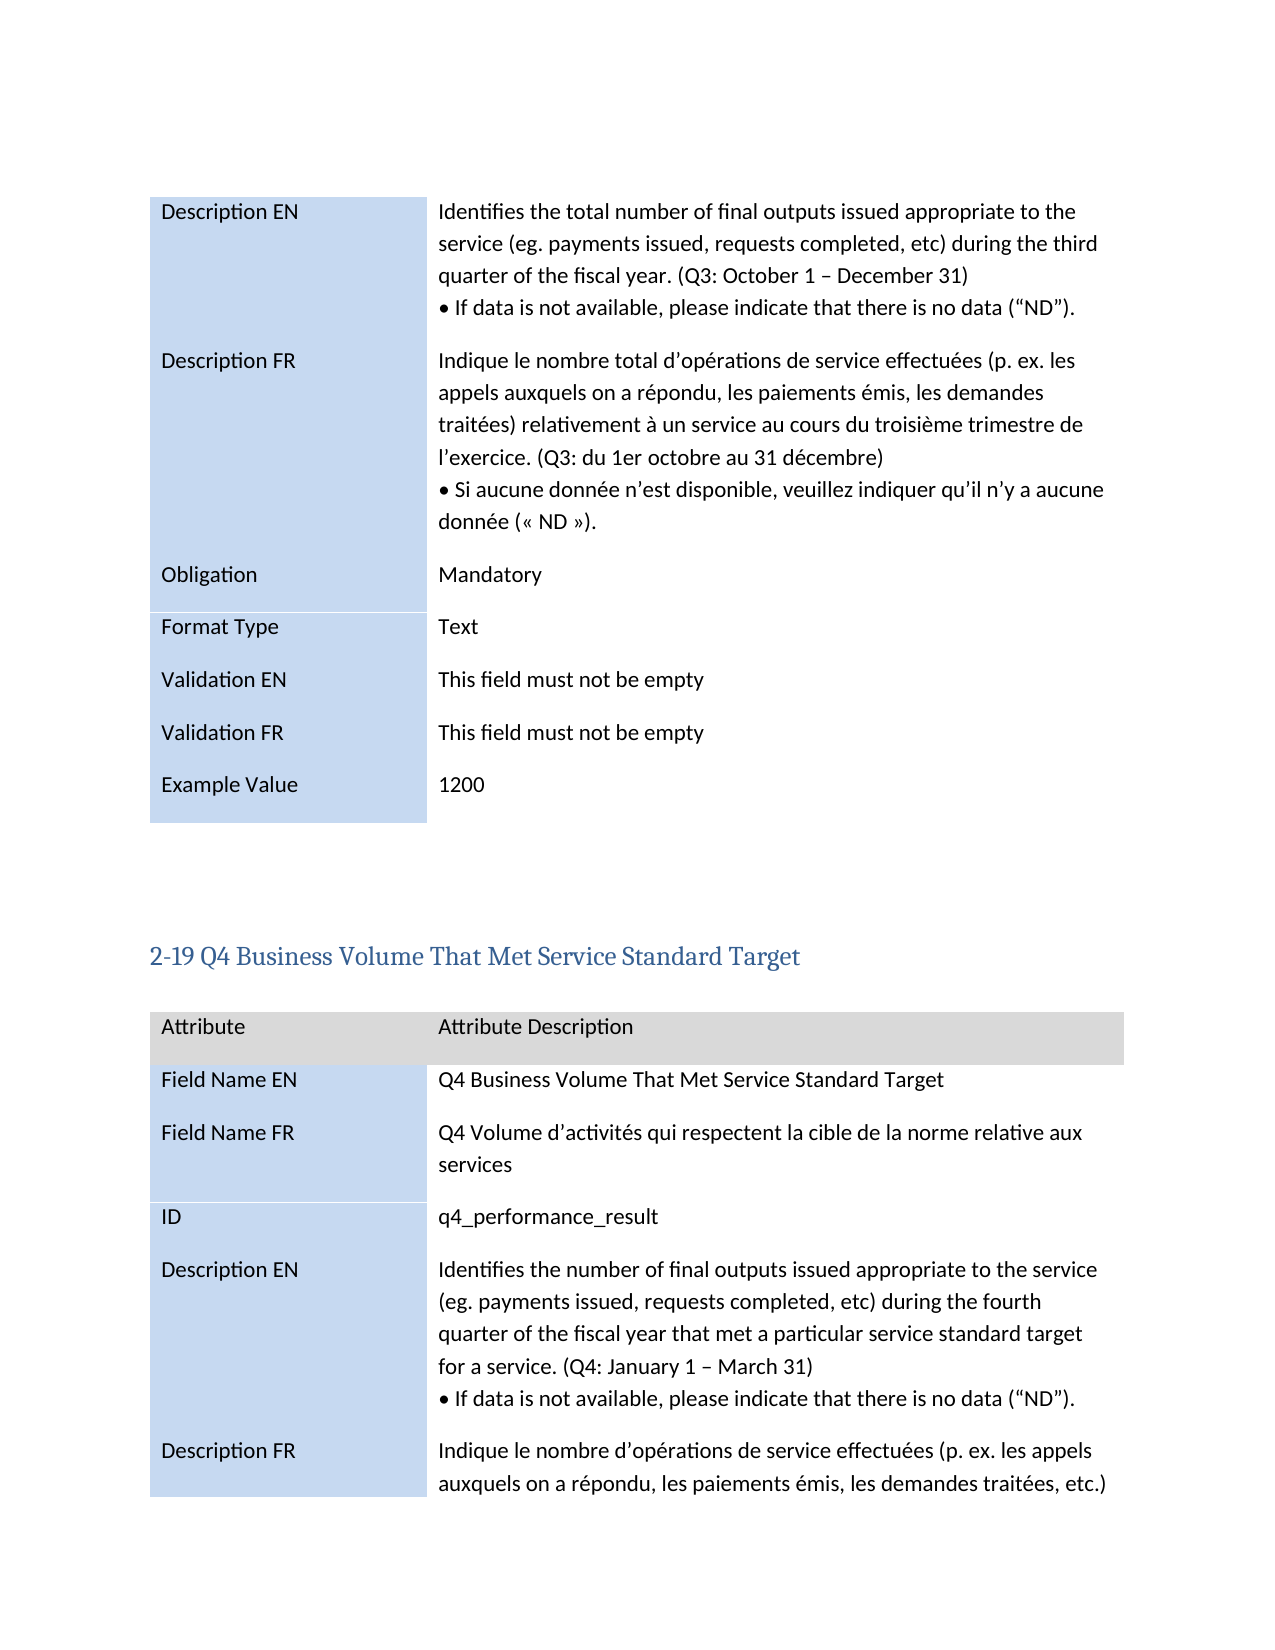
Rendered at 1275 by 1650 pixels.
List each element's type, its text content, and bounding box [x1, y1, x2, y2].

table_cell Description FR [150, 346, 427, 560]
table_cell Q4 Business Volume That Met Service Standard Target [427, 1065, 1124, 1118]
table_cell Field Name EN [150, 1065, 427, 1118]
table_cell Obligation [150, 560, 427, 612]
table_header Attribute Description [427, 1012, 1124, 1065]
table_cell ID [150, 1203, 427, 1255]
subtitle 2-19 Q4 Business Volume That Met Service Standard Target [150, 941, 1228, 1008]
table_cell This field must not be empty [427, 665, 1124, 718]
table_cell Description EN [150, 1255, 427, 1437]
table_cell Validation FR [150, 718, 427, 771]
table_cell Description EN [150, 197, 427, 346]
table_cell Identifies the number of final outputs issued appropriate to the service (eg. payments issued, requests completed, etc) during the fourth quarter of the fiscal year that met a particular service standard target for a service. (Q4: January 1 – March 31) • If data is not available, please indicate that there is no data (“ND”). [427, 1255, 1124, 1437]
table_cell Example Value [150, 771, 427, 823]
table_cell Text [427, 613, 1124, 665]
table_cell 1200 [427, 771, 1124, 823]
table_cell Description FR [150, 1437, 427, 1497]
table_cell This field must not be empty [427, 718, 1124, 771]
table_cell Mandatory [427, 560, 1124, 612]
table_cell Q4 Volume d’activités qui respectent la cible de la norme relative aux services [427, 1118, 1124, 1202]
table_cell Indique le nombre total d’opérations de service effectuées (p. ex. les appels auxquels on a répondu, les paiements émis, les demandes traitées) relativement à un service au cours du troisième trimestre de l’exercice. (Q3: du 1er octobre au 31 décembre) • Si aucune donnée n’est disponible, veuillez indiquer qu’il n’y a aucune donnée (« ND »). [427, 346, 1124, 560]
table_cell q4_performance_result [427, 1203, 1124, 1255]
table_header Attribute [150, 1012, 427, 1065]
table_cell Identifies the total number of final outputs issued appropriate to the service (eg. payments issued, requests completed, etc) during the third quarter of the fiscal year. (Q3: October 1 – December 31) • If data is not available, please indicate that there is no data (“ND”). [427, 197, 1124, 346]
table_cell Validation EN [150, 665, 427, 718]
table_cell Format Type [150, 613, 427, 665]
table_cell Field Name FR [150, 1118, 427, 1202]
